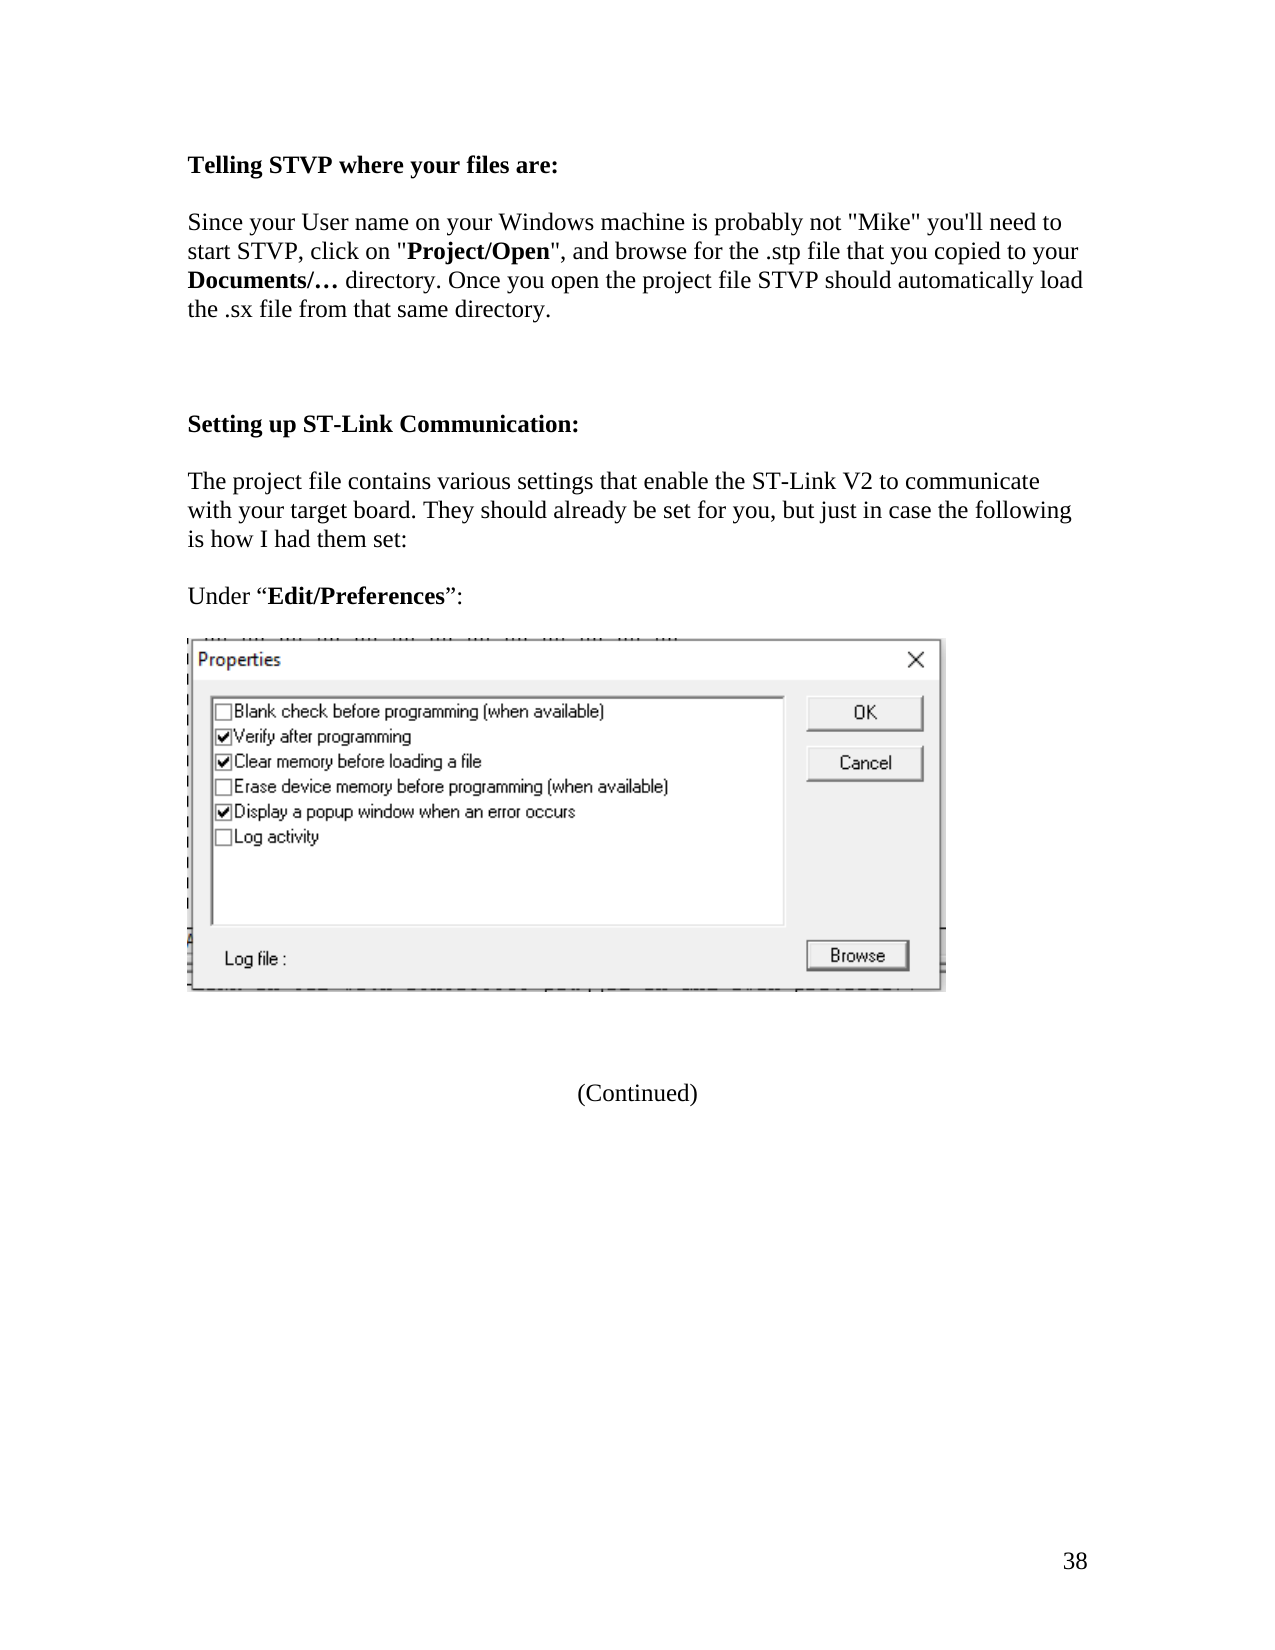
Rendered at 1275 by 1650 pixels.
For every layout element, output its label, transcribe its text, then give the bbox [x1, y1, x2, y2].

text Since your User name on your Windows machine is probably not "Mike" you'll need to start STVP, click on "Project/Open", and browse for the .stp file that you copied to your Documents/… directory. Once you open the project file STVP should automatically load the .sx file from that same directory. [187, 207, 1087, 322]
text (Continued) [187, 1078, 1087, 1107]
text Under “Edit/Preferences”: [187, 581, 1087, 610]
text Telling STVP where your files are: [187, 150, 1087, 179]
text The project file contains various settings that enable the ST-Link V2 to communicate with your target board. They should already be set for you, but just in case the following is how I had them set: [187, 466, 1087, 552]
text Setting up ST-Link Communication: [187, 409, 1087, 437]
picture [187, 638, 946, 992]
